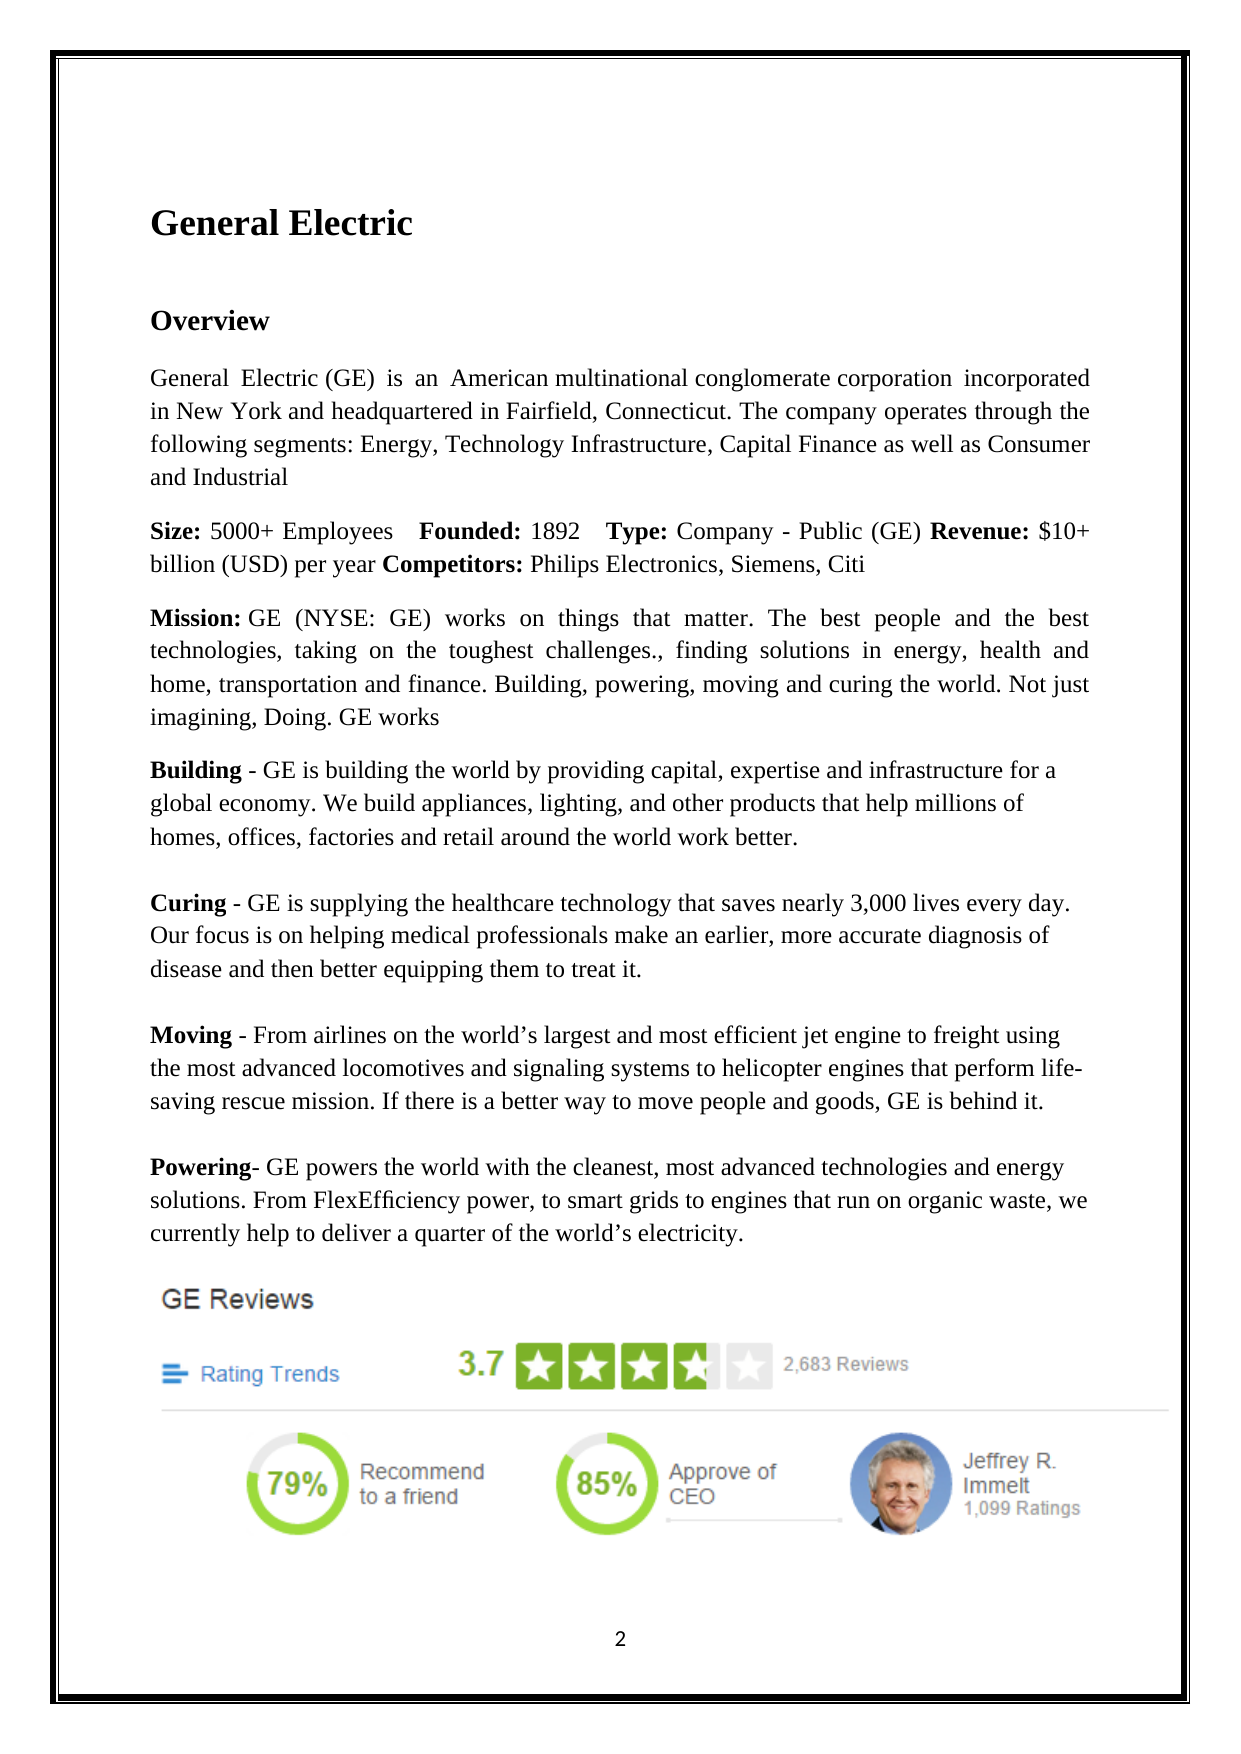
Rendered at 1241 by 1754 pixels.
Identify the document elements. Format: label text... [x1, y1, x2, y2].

text Size: 5000+ Employees Founded: 1892 Type: Company - Public (GE) Revenue: $10+ billion (USD) per year Competitors: Philips Electronics, Siemens, Citi [150, 516, 1090, 577]
text Mission: GE (NYSE: GE) works on things that matter. The best people and the best technologies, taking on the toughest challenges., finding solutions in energy, health and home, transportation and finance. Building, powering, moving and curing the world. Not just imagining, Doing. GE works [150, 697, 1090, 730]
text General Electric (GE) is an American multinational conglomerate corporation incorporated in New York and headquartered in Fairfield, Connecticut. The company operates through the following segments: Energy, Technology Infrastructure, Capital Finance as well as Consumer and Industrial [150, 458, 1090, 491]
picture [150, 1271, 1173, 1546]
text Building - GE is building the world by providing capital, expertise and infrastructure for a global economy. We build appliances, lighting, and other products that help millions of homes, offices, factories and retail around the world work better. Curing - GE is supplying the healthcare technology that saves nearly 3,000 lives every day. Our focus is on helping medical professionals make an earlier, more accurate diagnosis of disease and then better equipping them to treat it. Moving - From airlines on the world’s largest and most efficient jet engine to freight using the most advanced locomotives and signaling systems to helicopter engines that perform life-saving rescue mission. If there is a better way to move people and goods, GE is behind it. Powering- GE powers the world with the cleanest, most advanced technologies and energy solutions. From FlexEfﬁciency power, to smart grids to engines that run on organic waste, we currently help to deliver a quarter of the world’s electricity. [150, 756, 1090, 1247]
text Overview [150, 303, 1090, 337]
text General Electric (GE) is an American multinational conglomerate corporation incorporated in New York and headquartered in Fairfield, Connecticut. The company operates through the following segments: Energy, Technology Infrastructure, Capital Finance as well as Consumer and Industrial [150, 363, 1090, 429]
